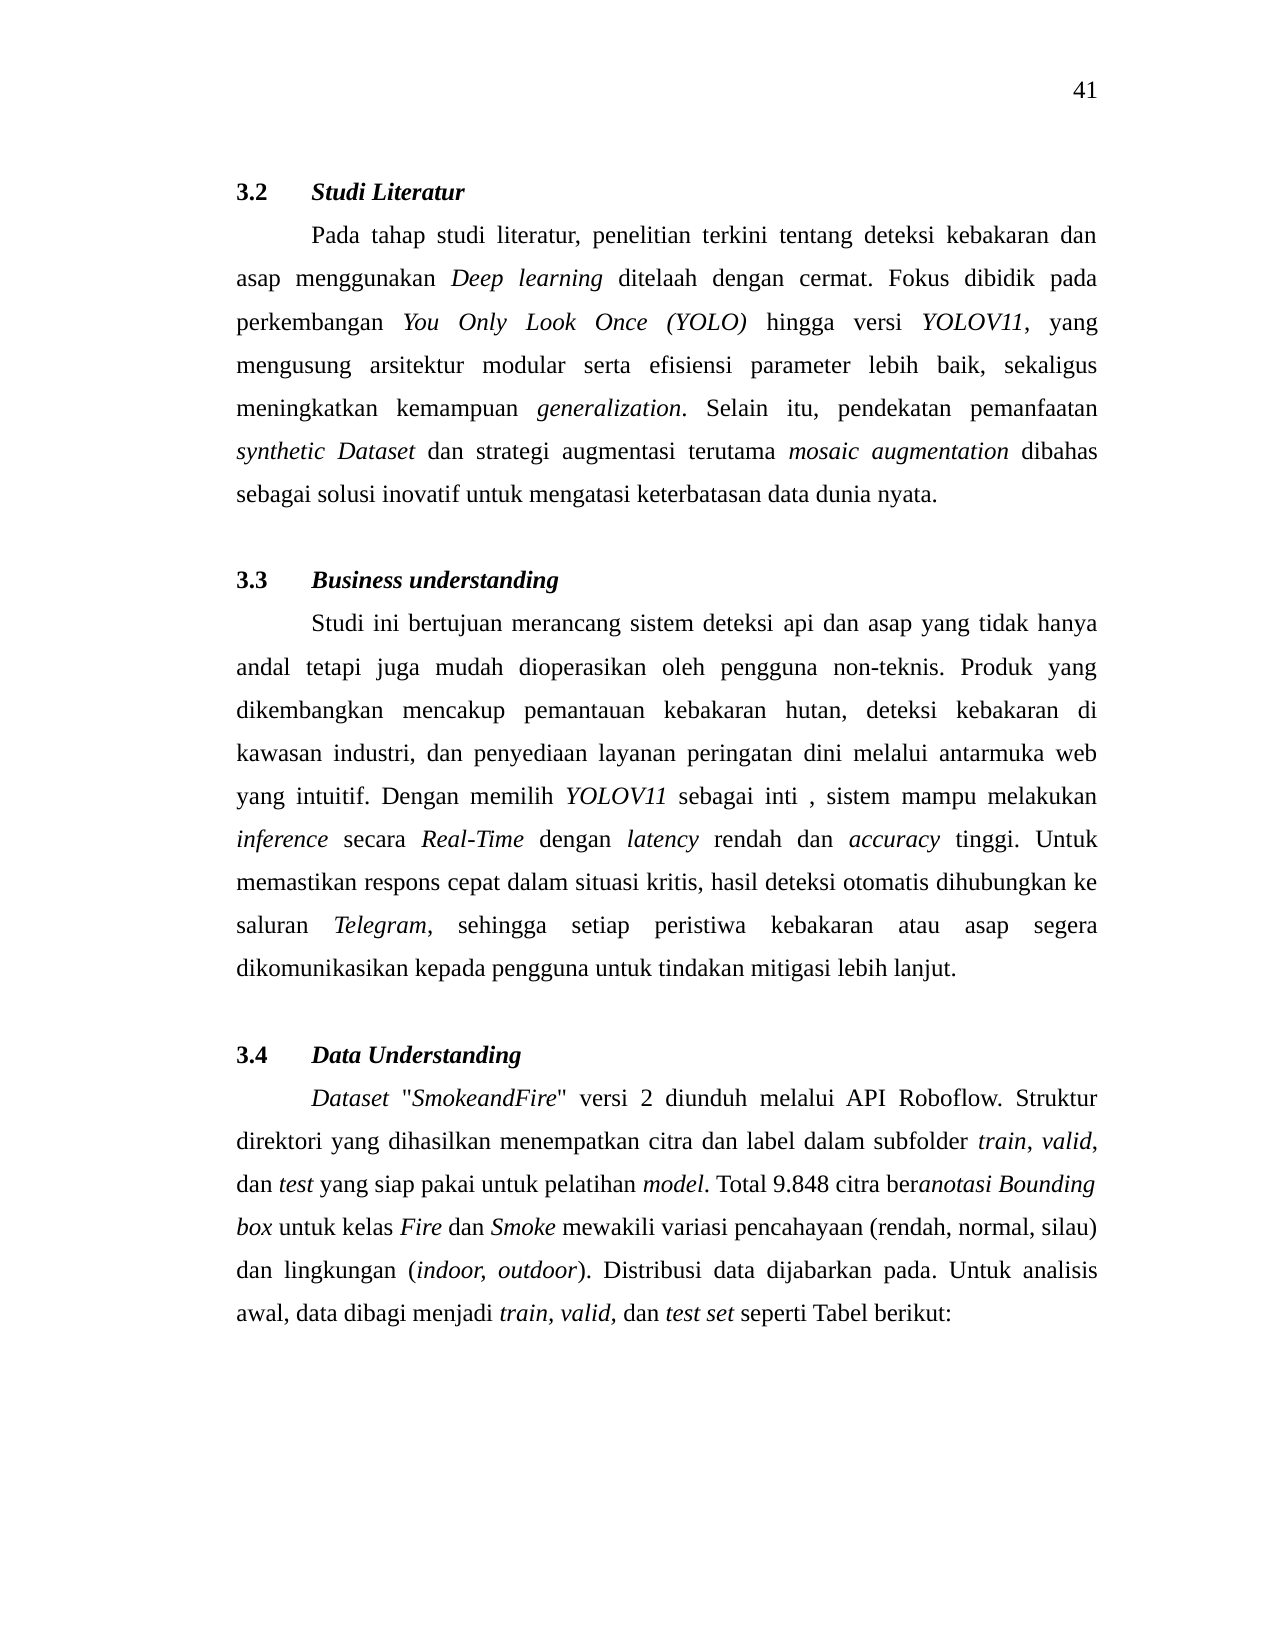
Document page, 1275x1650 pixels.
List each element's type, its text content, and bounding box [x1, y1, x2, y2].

text Pada tahap studi literatur, penelitian terkini tentang deteksi kebakaran dan asap menggunakan Deep learning ditelaah dengan cermat. Fokus dibidik pada perkembangan You Only Look Once (YOLO) hingga versi YOLOV11, yang mengusung arsitektur modular serta efisiensi parameter lebih baik, sekaligus meningkatkan kemampuan generalization. Selain itu, pendekatan pemanfaatan synthetic Dataset dan strategi augmentasi terutama mosaic augmentation dibahas sebagai solusi inovatif untuk mengatasi keterbatasan data dunia nyata. [236, 220, 1098, 508]
subtitle Studi Literatur [236, 177, 1098, 206]
text Studi ini bertujuan merancang sistem deteksi api dan asap yang tidak hanya andal tetapi juga mudah dioperasikan oleh pengguna non-teknis. Produk yang dikembangkan mencakup pemantauan kebakaran hutan, deteksi kebakaran di kawasan industri, dan penyediaan layanan peringatan dini melalui antarmuka web yang intuitif. Dengan memilih YOLOV11 sebagai inti , sistem mampu melakukan inference secara Real-Time dengan latency rendah dan accuracy tinggi. Untuk memastikan respons cepat dalam situasi kritis, hasil deteksi otomatis dihubungkan ke saluran Telegram, sehingga setiap peristiwa kebakaran atau asap segera dikomunikasikan kepada pengguna untuk tindakan mitigasi lebih lanjut. [236, 608, 1098, 982]
subtitle Data Understanding [236, 1040, 1098, 1068]
text Dataset "SmokeandFire" versi 2 diunduh melalui API Roboflow. Struktur direktori yang dihasilkan menempatkan citra dan label dalam subfolder train, valid, dan test yang siap pakai untuk pelatihan model. Total 9.848 citra beranotasi Bounding box untuk kelas Fire dan Smoke mewakili variasi pencahayaan (rendah, normal, silau) dan lingkungan (indoor, outdoor). Distribusi data dijabarkan pada. Untuk analisis awal, data dibagi menjadi train, valid, dan test set seperti Tabel berikut: [236, 1083, 1098, 1327]
subtitle Business understanding [236, 565, 1098, 594]
